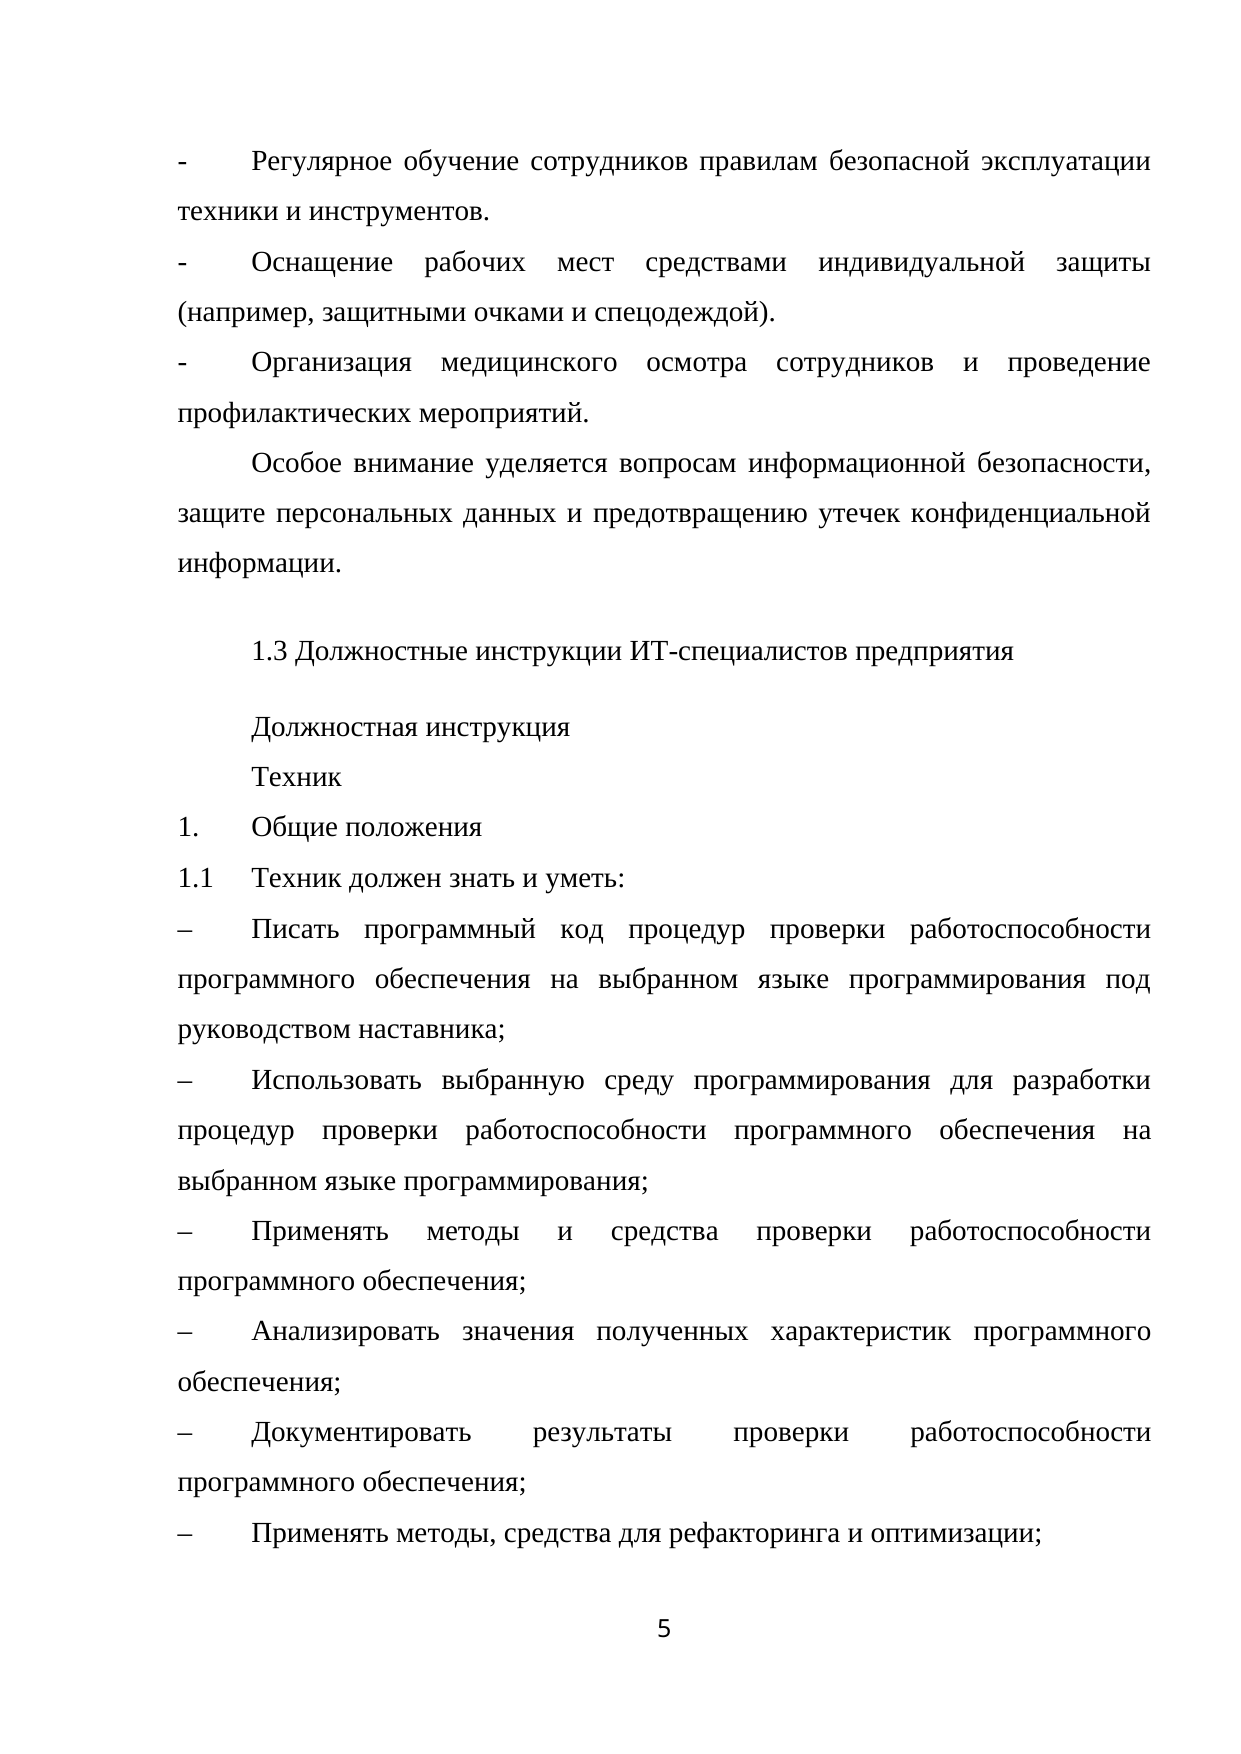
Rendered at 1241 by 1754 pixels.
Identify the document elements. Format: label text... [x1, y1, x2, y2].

text – Применять методы, средства для рефакторинга и оптимизации; [177, 1515, 1152, 1548]
subtitle 1.3 Должностные инструкции ИТ-специалистов предприятия [177, 633, 1152, 667]
text Должностная инструкция [177, 709, 1152, 742]
text – Использовать выбранную среду программирования для разработки процедур проверки работоспособности программного обеспечения на выбранном языке программирования; [177, 1062, 1152, 1196]
text Особое внимание уделяется вопросам информационной безопасности, защите персональных данных и предотвращению утечек конфиденциальной информации. [177, 445, 1152, 579]
text 1.1 Техник должен знать и уметь: [177, 860, 1152, 894]
text - Оснащение рабочих мест средствами индивидуальной защиты (например, защитными очками и спецодеждой). [177, 244, 1152, 328]
text Техник [177, 759, 1152, 793]
text – Документировать результаты проверки работоспособности программного обеспечения; [177, 1414, 1152, 1498]
text – Анализировать значения полученных характеристик программного обеспечения; [177, 1313, 1152, 1397]
text - Организация медицинского осмотра сотрудников и проведение профилактических мероприятий. [177, 344, 1152, 428]
text - Регулярное обучение сотрудников правилам безопасной эксплуатации техники и инструментов. [177, 143, 1152, 227]
text – Применять методы и средства проверки работоспособности программного обеспечения; [177, 1213, 1152, 1297]
text 1. Общие положения [177, 809, 1152, 843]
text – Писать программный код процедур проверки работоспособности программного обеспечения на выбранном языке программирования под руководством наставника; [177, 911, 1152, 1045]
